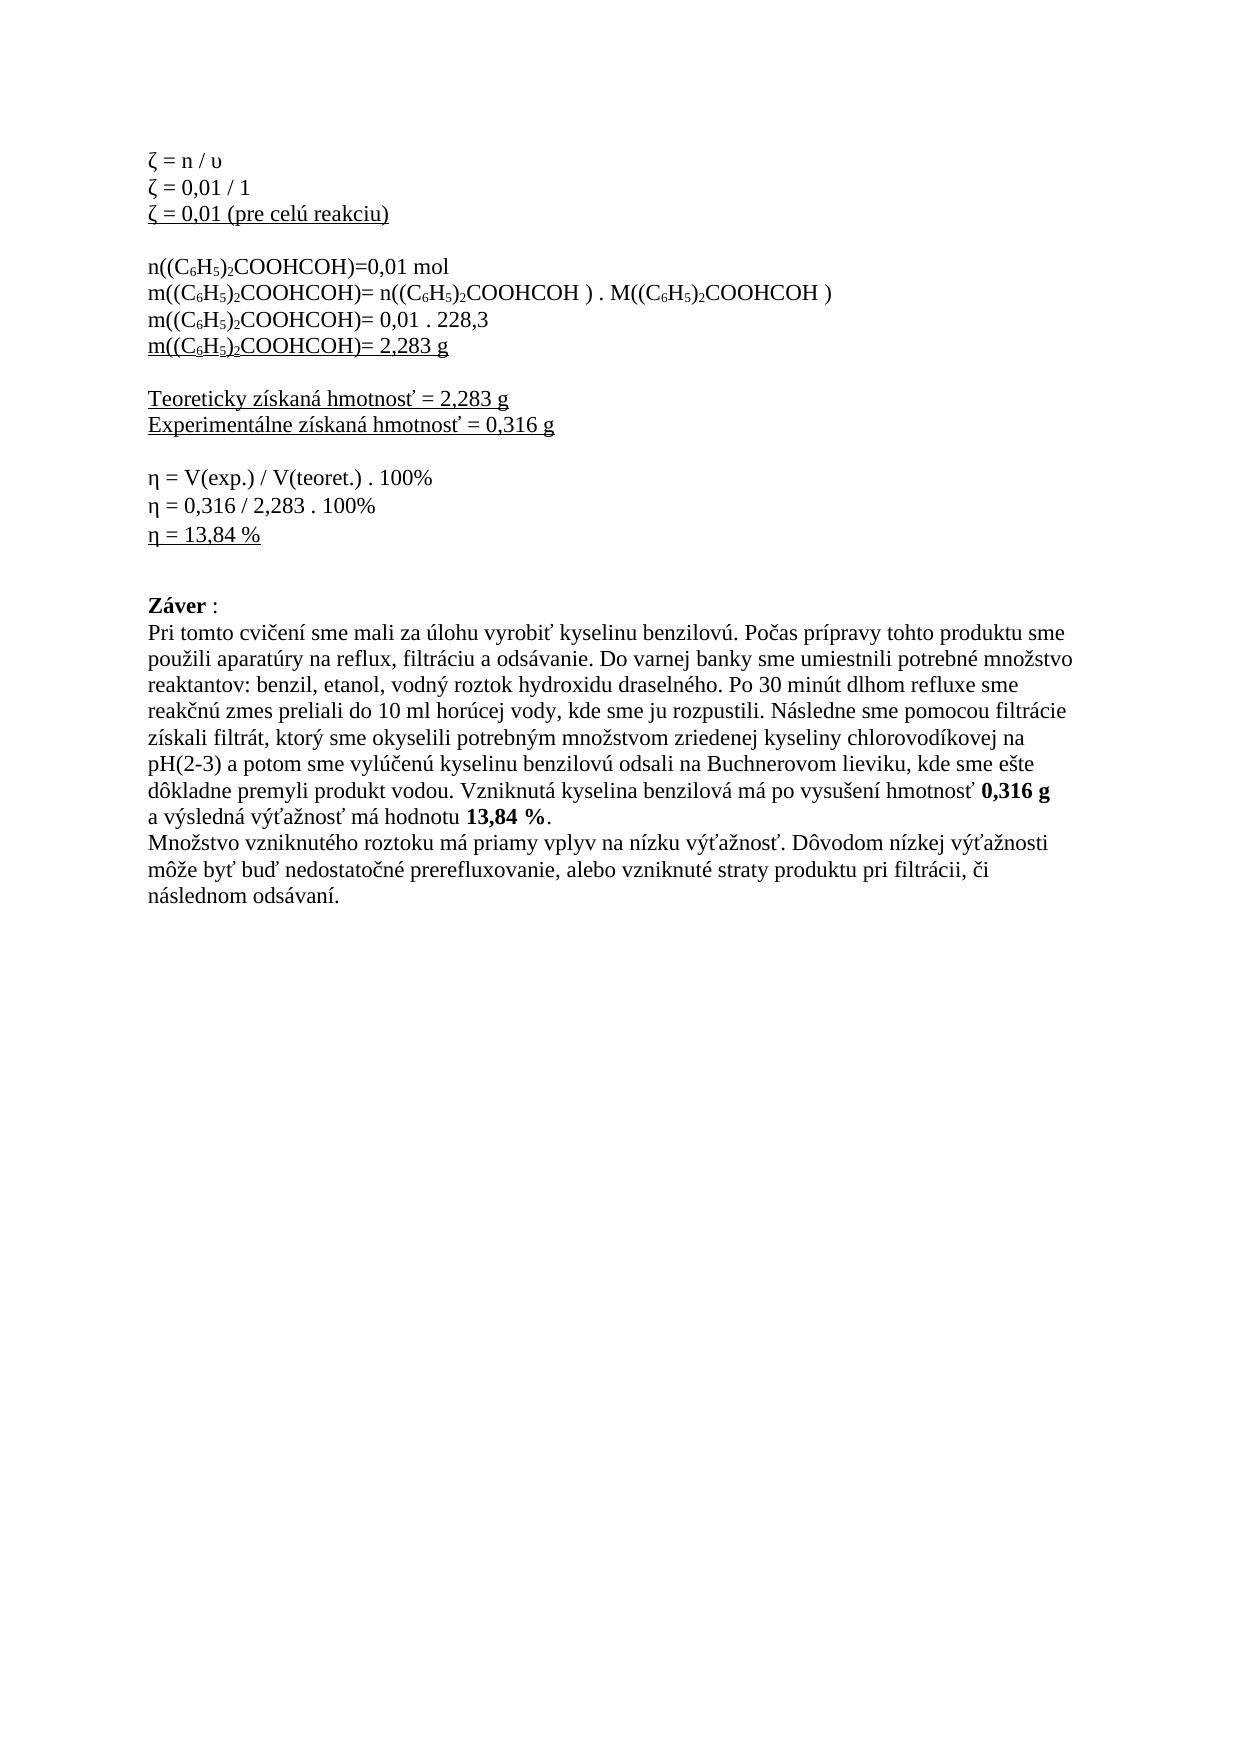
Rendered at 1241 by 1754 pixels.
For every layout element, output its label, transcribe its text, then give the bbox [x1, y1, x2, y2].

text Experimentálne získaná hmotnosť = 0,316 g [148, 411, 1093, 437]
text η = 0,316 / 2,283 . 100% [148, 492, 1093, 519]
text m((C6H5)2COOHCOH)= 2,283 g [148, 332, 1093, 358]
text Záver : [148, 592, 1093, 618]
text η = V(exp.) / V(teoret.) . 100% [148, 464, 1093, 490]
text m((C6H5)2COOHCOH)= n((C6H5)2COOHCOH ) . M((C6H5)2COOHCOH ) [148, 279, 1093, 306]
text η = 13,84 % [148, 521, 1093, 547]
text ζ = 0,01 / 1 [148, 174, 1093, 200]
text Pri tomto cvičení sme mali za úlohu vyrobiť kyselinu benzilovú. Počas prípravy tohto produktu sme použili aparatúry na reflux, filtráciu a odsávanie. Do varnej banky sme umiestnili potrebné množstvo reaktantov: benzil, etanol, vodný roztok hydroxidu draselného. Po 30 minút dlhom refluxe sme reakčnú zmes preliali do 10 ml horúcej vody, kde sme ju rozpustili. Následne sme pomocou filtrácie získali filtrát, ktorý sme okyselili potrebným množstvom zriedenej kyseliny chlorovodíkovej na pH(2-3) a potom sme vylúčenú kyselinu benzilovú odsali na Buchnerovom lieviku, kde sme ešte dôkladne premyli produkt vodou. Vzniknutá kyselina benzilová má po vysušení hmotnosť 0,316 g a výsledná výťažnosť má hodnotu 13,84 %. [148, 618, 1093, 829]
text n((C6H5)2COOHCOH)=0,01 mol [148, 253, 1093, 279]
text ζ = n / υ [148, 148, 1093, 174]
text Množstvo vzniknutého roztoku má priamy vplyv na nízku výťažnosť. Dôvodom nízkej výťažnosti môže byť buď nedostatočné prerefluxovanie, alebo vzniknuté straty produktu pri filtrácii, či následnom odsávaní. [148, 829, 1093, 908]
text m((C6H5)2COOHCOH)= 0,01 . 228,3 [148, 306, 1093, 332]
text ζ = 0,01 (pre celú reakciu) [148, 200, 1093, 227]
text Teoreticky získaná hmotnosť = 2,283 g [148, 385, 1093, 411]
